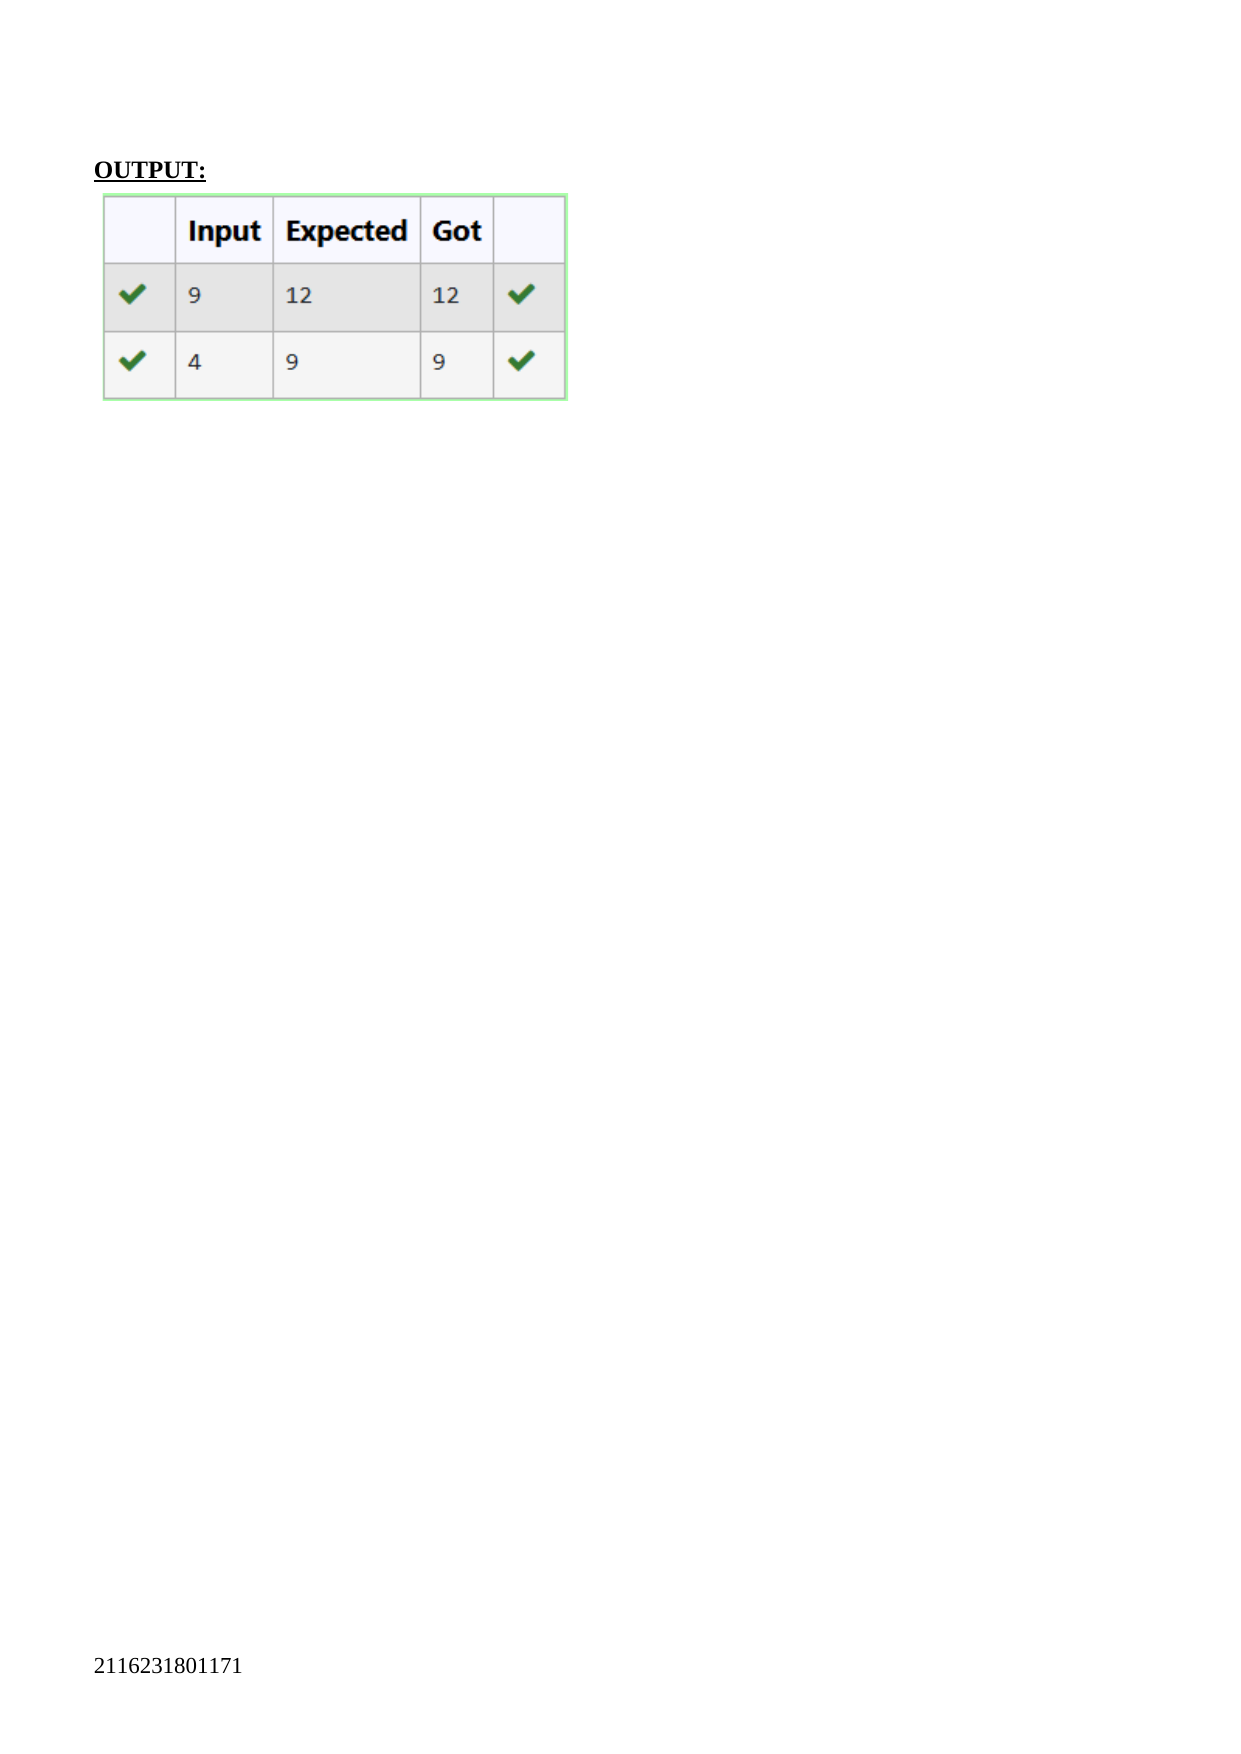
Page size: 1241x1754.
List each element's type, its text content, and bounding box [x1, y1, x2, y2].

picture [102, 193, 569, 401]
text OUTPUT: [94, 155, 1155, 184]
